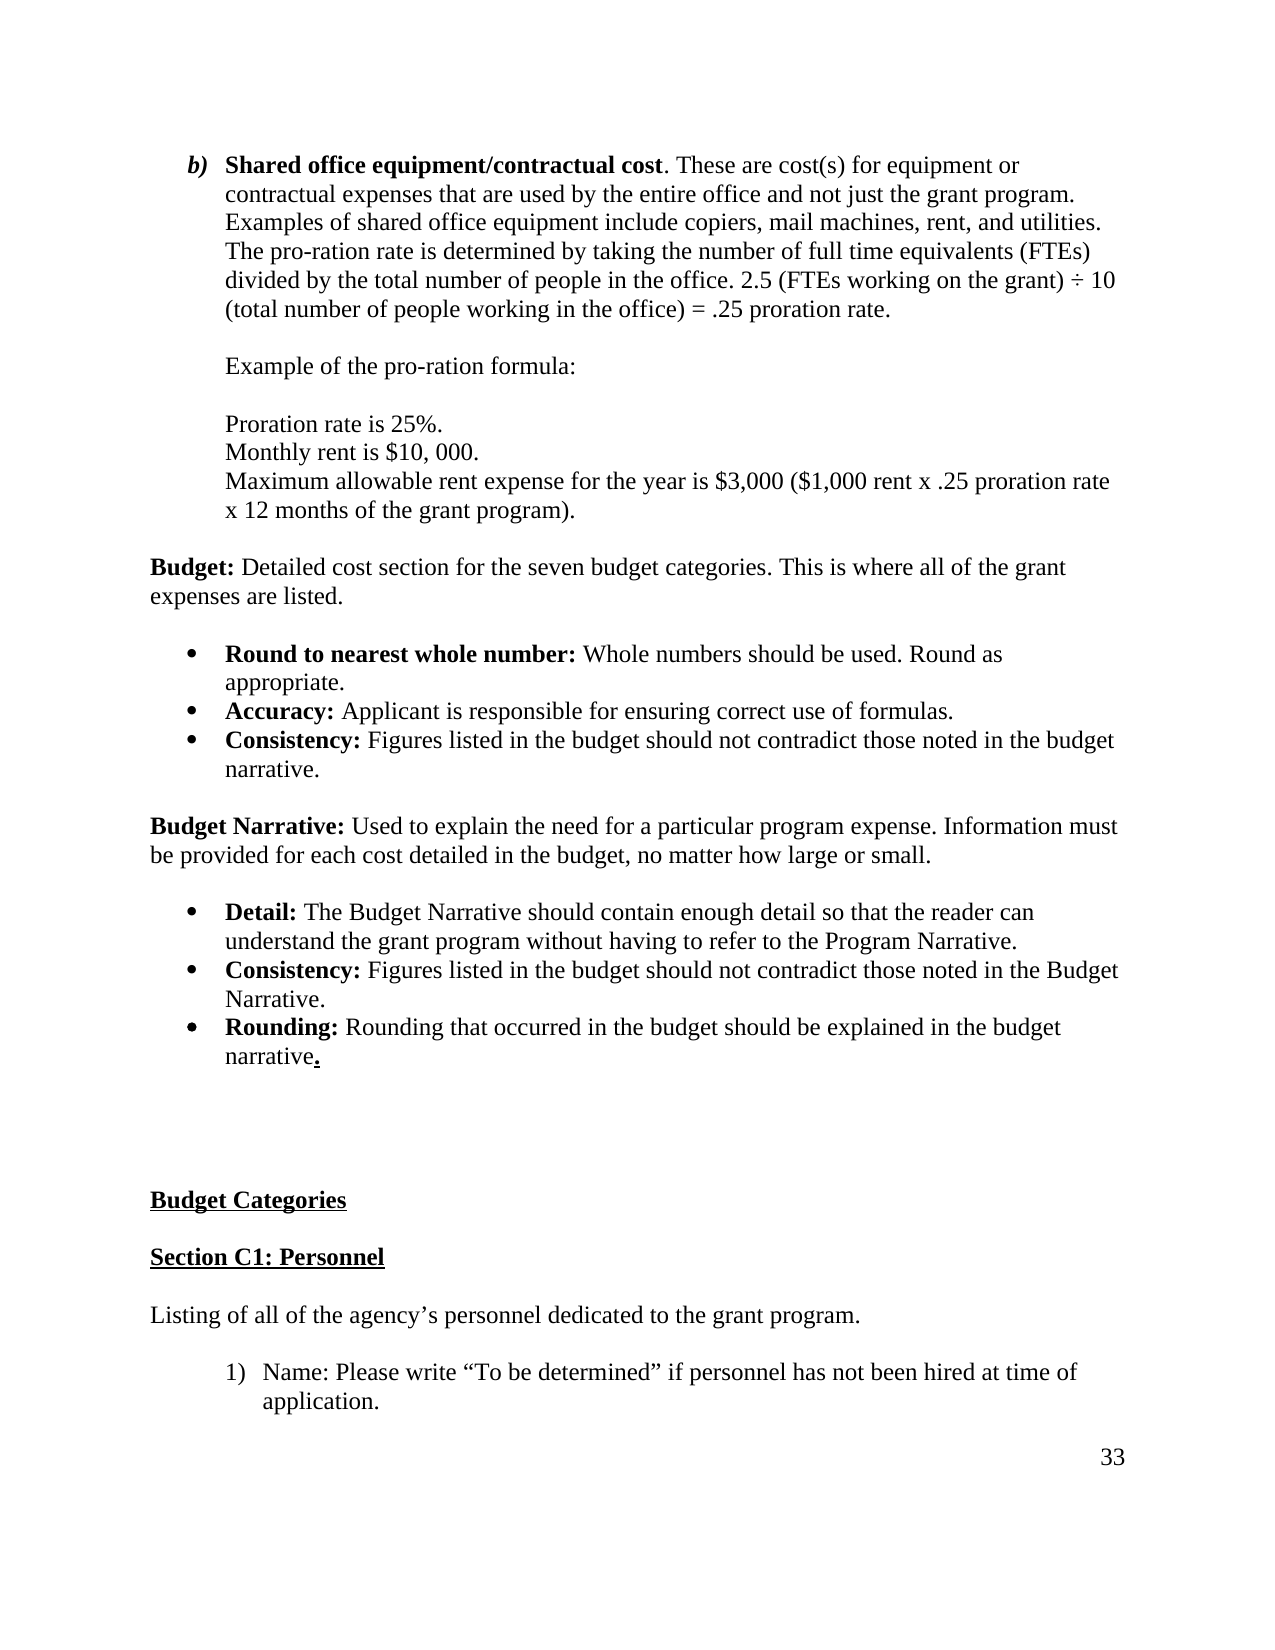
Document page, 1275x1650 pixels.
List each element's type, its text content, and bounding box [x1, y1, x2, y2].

text Section C1: Personnel [150, 1242, 1125, 1271]
text Example of the pro-ration formula: [225, 351, 1125, 380]
text Listing of all of the agency’s personnel dedicated to the grant program. [150, 1300, 1125, 1329]
list Shared office equipment/contractual cost. These are cost(s) for equipment or contractual expenses that are used by the entire office and not just the grant program. Examples of shared office equipment include copiers, mail machines, rent, and utilities. The pro-ration rate is determined by taking the number of full time equivalents (FTEs) divided by the total number of people in the office. 2.5 (FTEs working on the grant) ÷ 10 (total number of people working in the office) = .25 proration rate. [187, 150, 1125, 322]
list Consistency: Figures listed in the budget should not contradict those noted in the Budget Narrative. [187, 955, 1125, 1012]
text Monthly rent is $10, 000. [225, 437, 1125, 466]
list Accuracy: Applicant is responsible for ensuring correct use of formulas. [187, 696, 1125, 725]
list Consistency: Figures listed in the budget should not contradict those noted in the budget narrative. [187, 725, 1125, 782]
list Rounding: Rounding that occurred in the budget should be explained in the budget narrative. [187, 1012, 1125, 1070]
list Detail: The Budget Narrative should contain enough detail so that the reader can understand the grant program without having to refer to the Program Narrative. [187, 897, 1125, 955]
text Proration rate is 25%. [225, 409, 1125, 437]
text Budget Narrative: Used to explain the need for a particular program expense. Information must be provided for each cost detailed in the budget, no matter how large or small. [150, 811, 1125, 869]
text Budget: Detailed cost section for the seven budget categories. This is where all of the grant expenses are listed. [150, 552, 1125, 610]
text Budget Categories [150, 1185, 1125, 1214]
list Name: Please write “To be determined” if personnel has not been hired at time of application. [225, 1357, 1125, 1415]
text Maximum allowable rent expense for the year is $3,000 ($1,000 rent x .25 proration rate x 12 months of the grant program). [225, 466, 1125, 524]
list Round to nearest whole number: Whole numbers should be used. Round as appropriate. [187, 639, 1125, 696]
